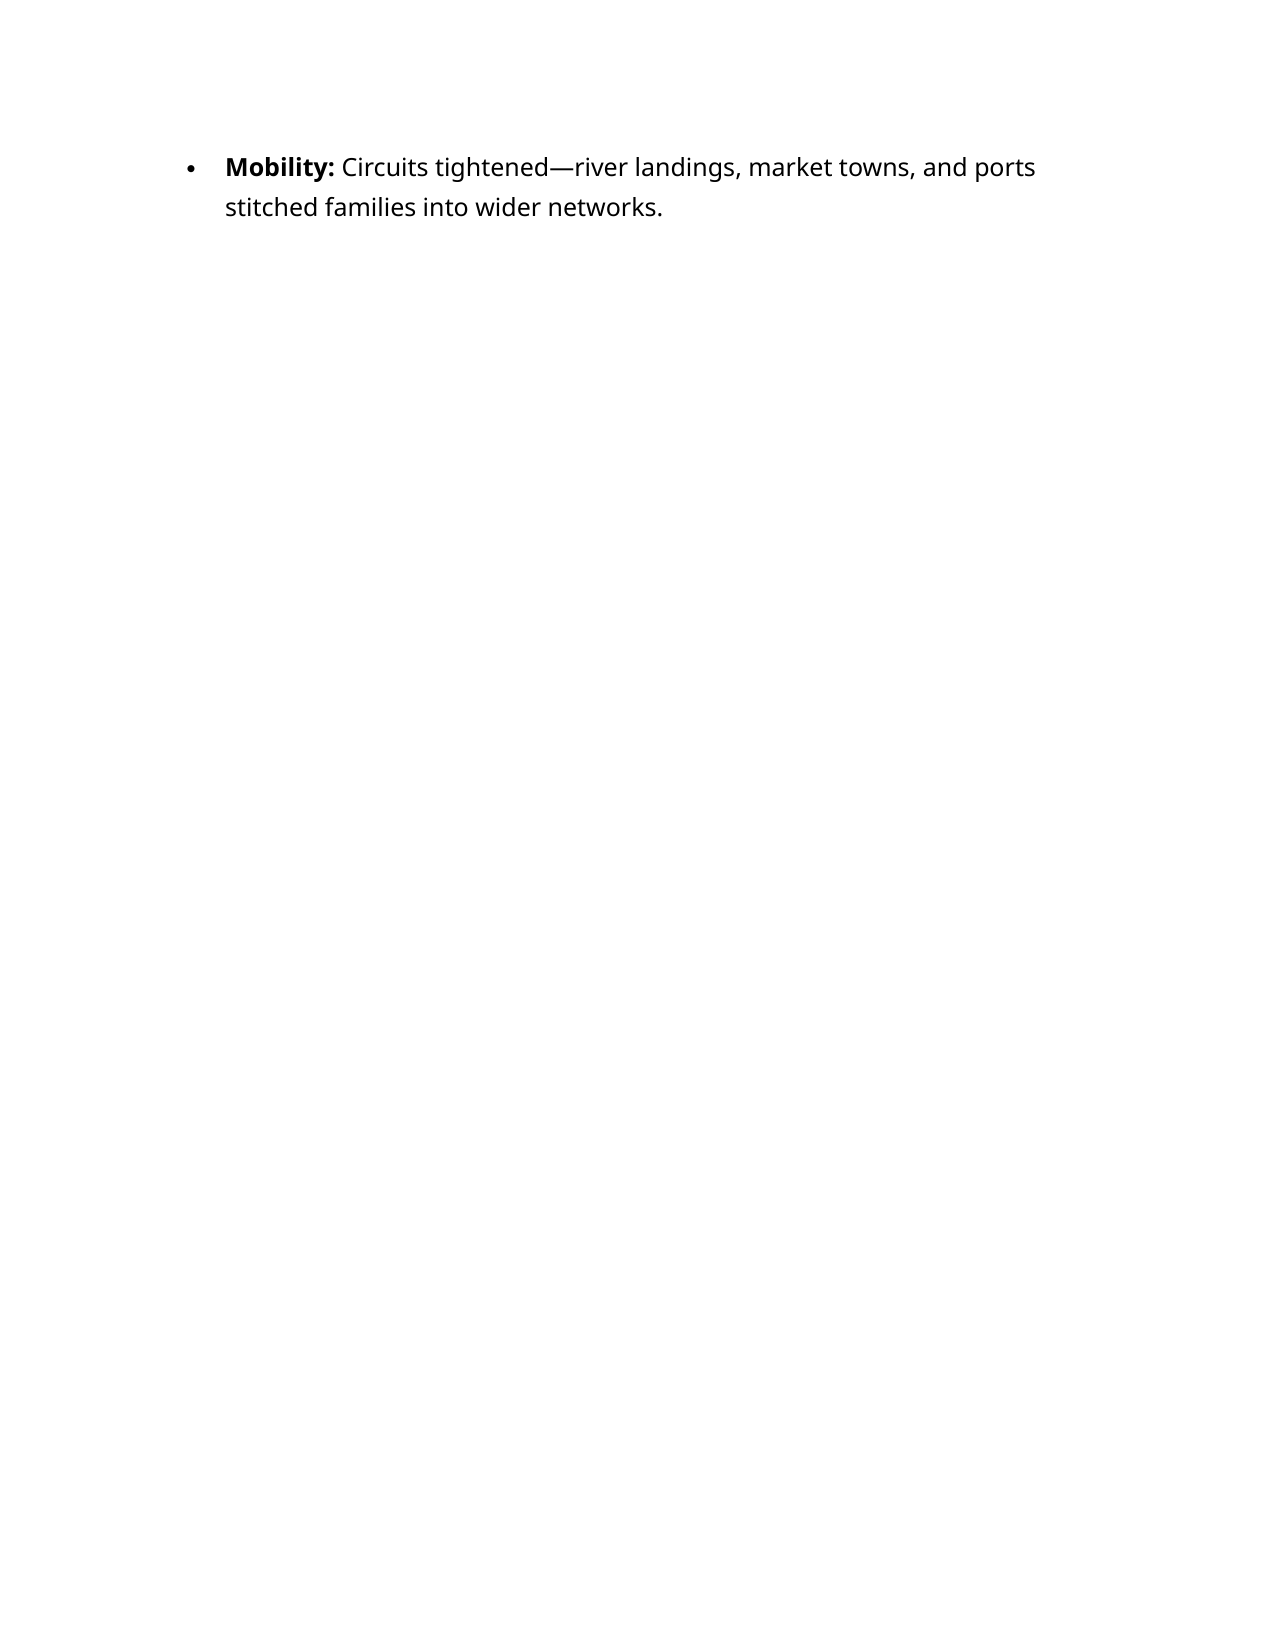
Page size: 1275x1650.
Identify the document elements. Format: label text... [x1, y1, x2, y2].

list Mobility: Circuits tightened—river landings, market towns, and ports stitched families into wider networks. [187, 150, 1125, 223]
